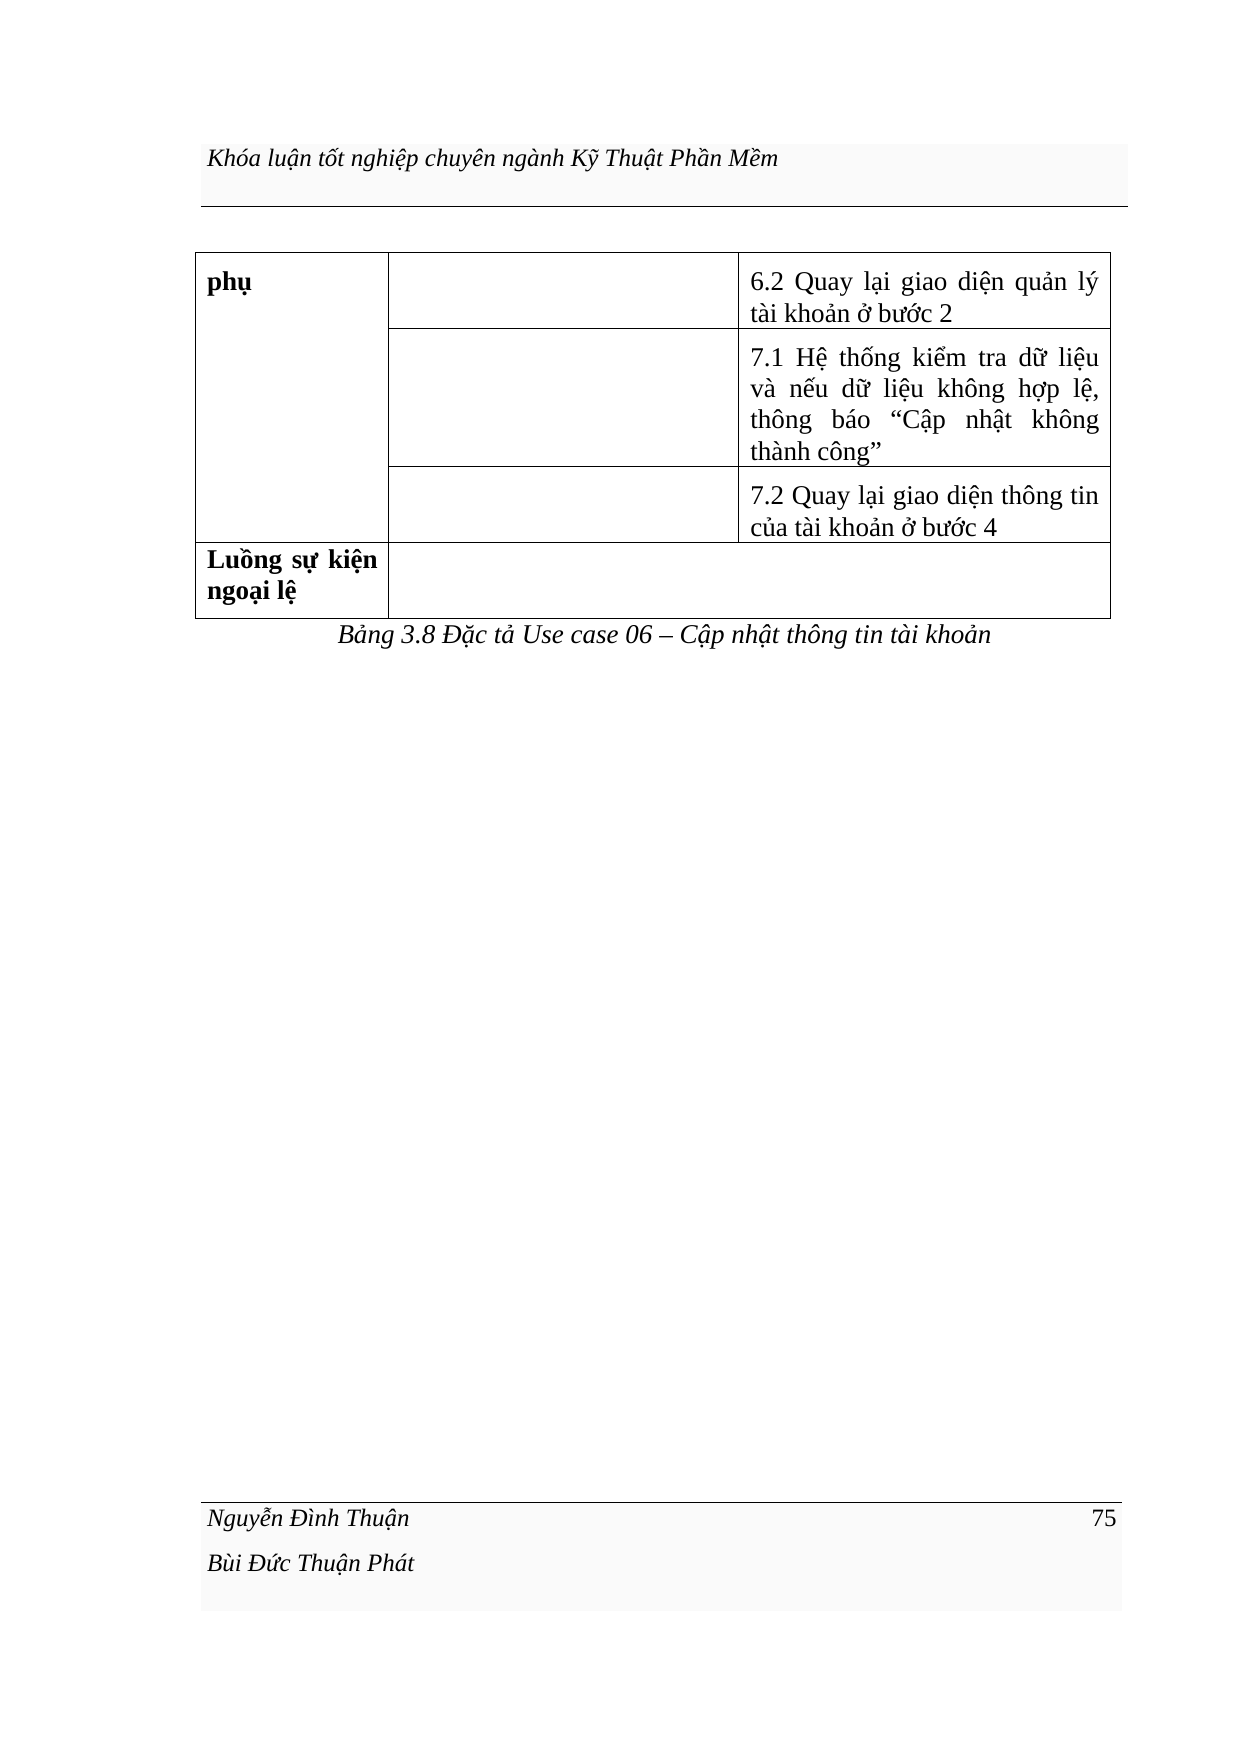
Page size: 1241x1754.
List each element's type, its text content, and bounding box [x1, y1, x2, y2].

table_cell [389, 253, 738, 328]
text Bảng 3.8 Đặc tả Use case 06 – Cập nhật thông tin tài khoản [207, 619, 1122, 650]
table_cell [389, 329, 738, 466]
table_cell Luồng sự kiện ngoại lệ [196, 543, 388, 618]
table_cell 6.2 Quay lại giao diện quản lý tài khoản ở bước 2 [739, 253, 1110, 328]
table_cell Luồng sự kiện phụ [196, 253, 388, 542]
table_cell 7.2 Quay lại giao diện thông tin của tài khoản ở bước 4 [739, 467, 1110, 542]
table_cell 7.1 Hệ thống kiểm tra dữ liệu và nếu dữ liệu không hợp lệ, thông báo “Cập nhật không thành công” [739, 329, 1110, 466]
table_cell [389, 467, 738, 542]
table_cell [389, 543, 1110, 618]
